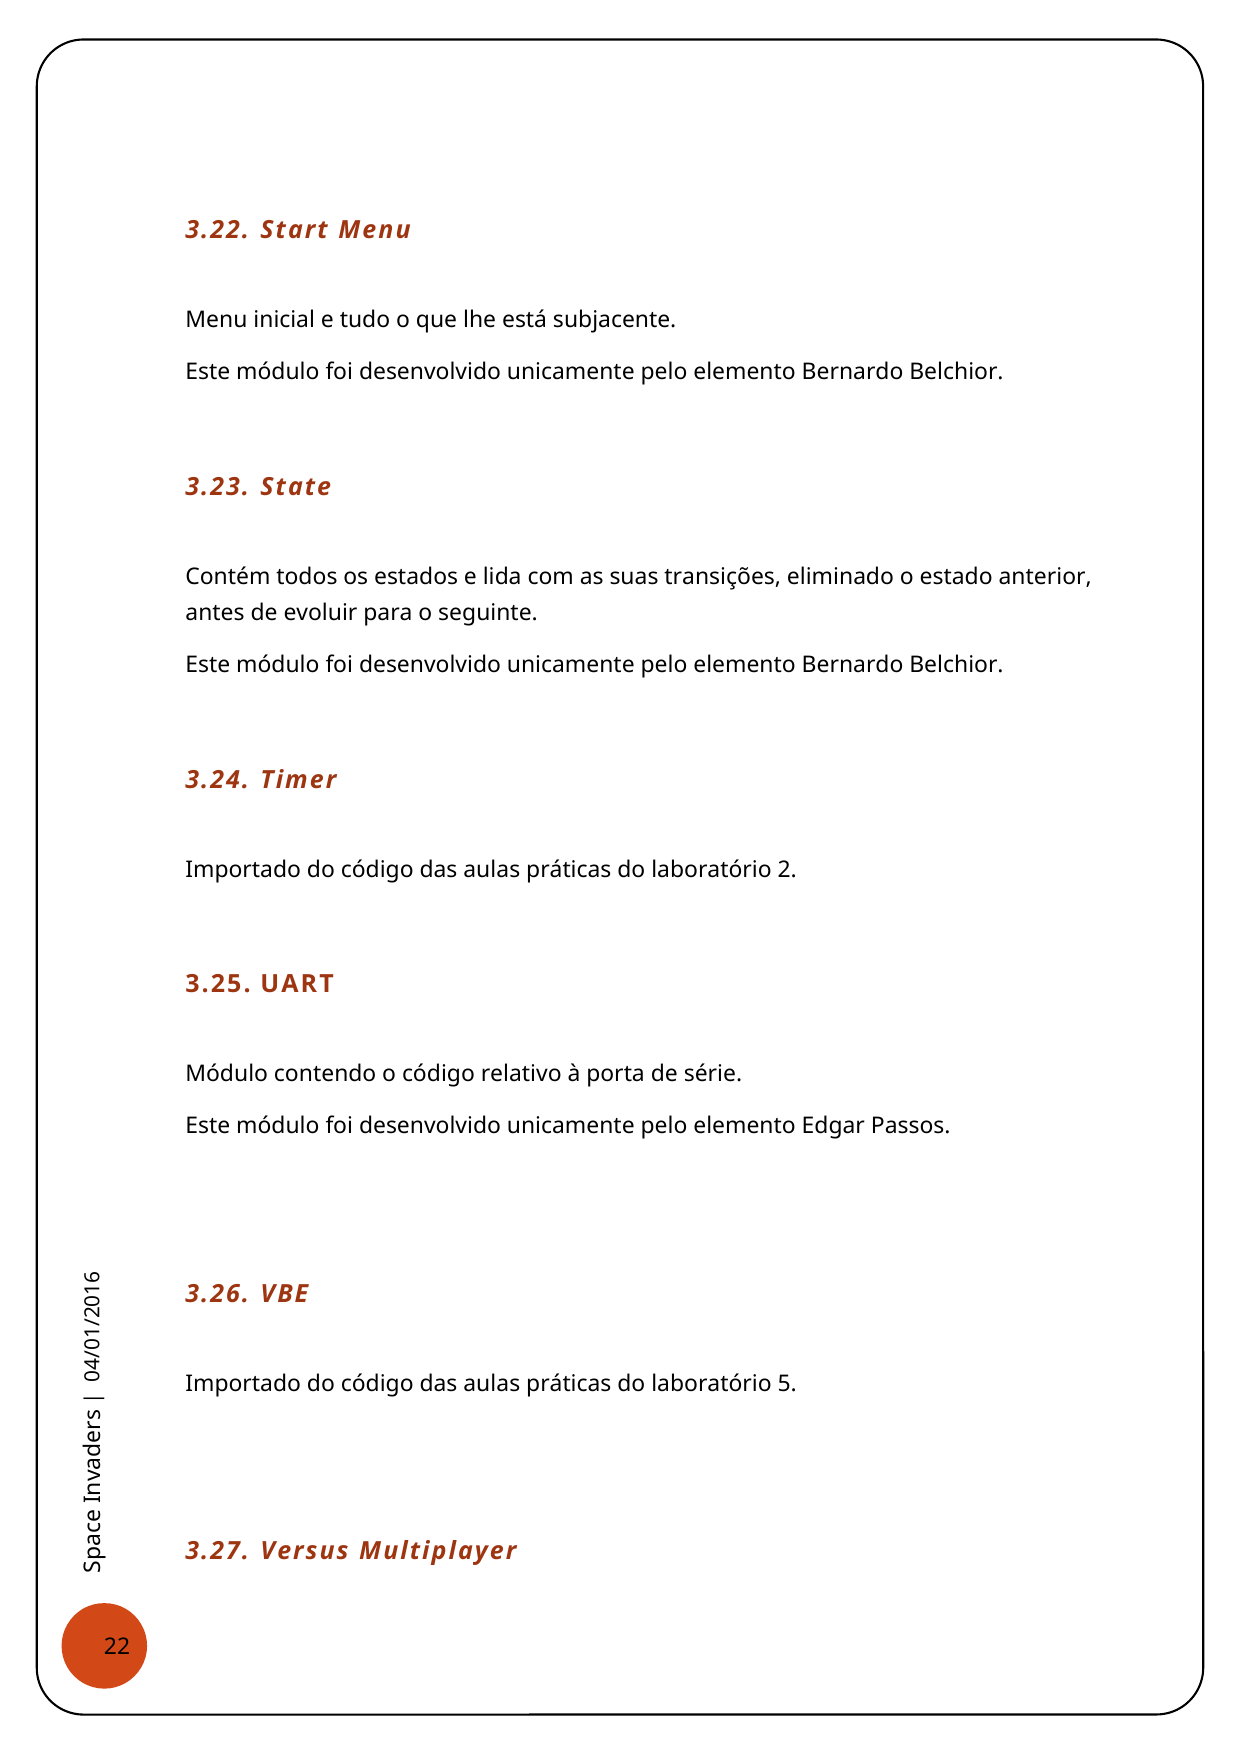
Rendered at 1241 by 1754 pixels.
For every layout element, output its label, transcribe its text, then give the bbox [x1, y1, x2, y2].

text Módulo contendo o código relativo à porta de série. [185, 1057, 1092, 1088]
text Menu inicial e tudo o que lhe está subjacente. [185, 303, 1092, 334]
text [185, 1366, 1092, 1398]
subtitle Timer [185, 762, 1092, 796]
subtitle Versus Multiplayer [185, 1533, 1092, 1567]
text Contém todos os estados e lida com as suas transições, eliminado o estado anterior, antes de evoluir para o seguinte. [185, 559, 1092, 627]
text Este módulo foi desenvolvido unicamente pelo elemento Bernardo Belchior. [185, 355, 1092, 386]
text Este módulo foi desenvolvido unicamente pelo elemento Bernardo Belchior. [185, 648, 1092, 679]
text Importado do código das aulas práticas do laboratório 2. [185, 852, 1092, 884]
subtitle VBE [185, 1276, 1092, 1310]
subtitle UART [185, 966, 1092, 1000]
subtitle Start Menu [185, 212, 1092, 246]
subtitle State [185, 469, 1092, 503]
text Este módulo foi desenvolvido unicamente pelo elemento Edgar Passos. [185, 1109, 1092, 1141]
